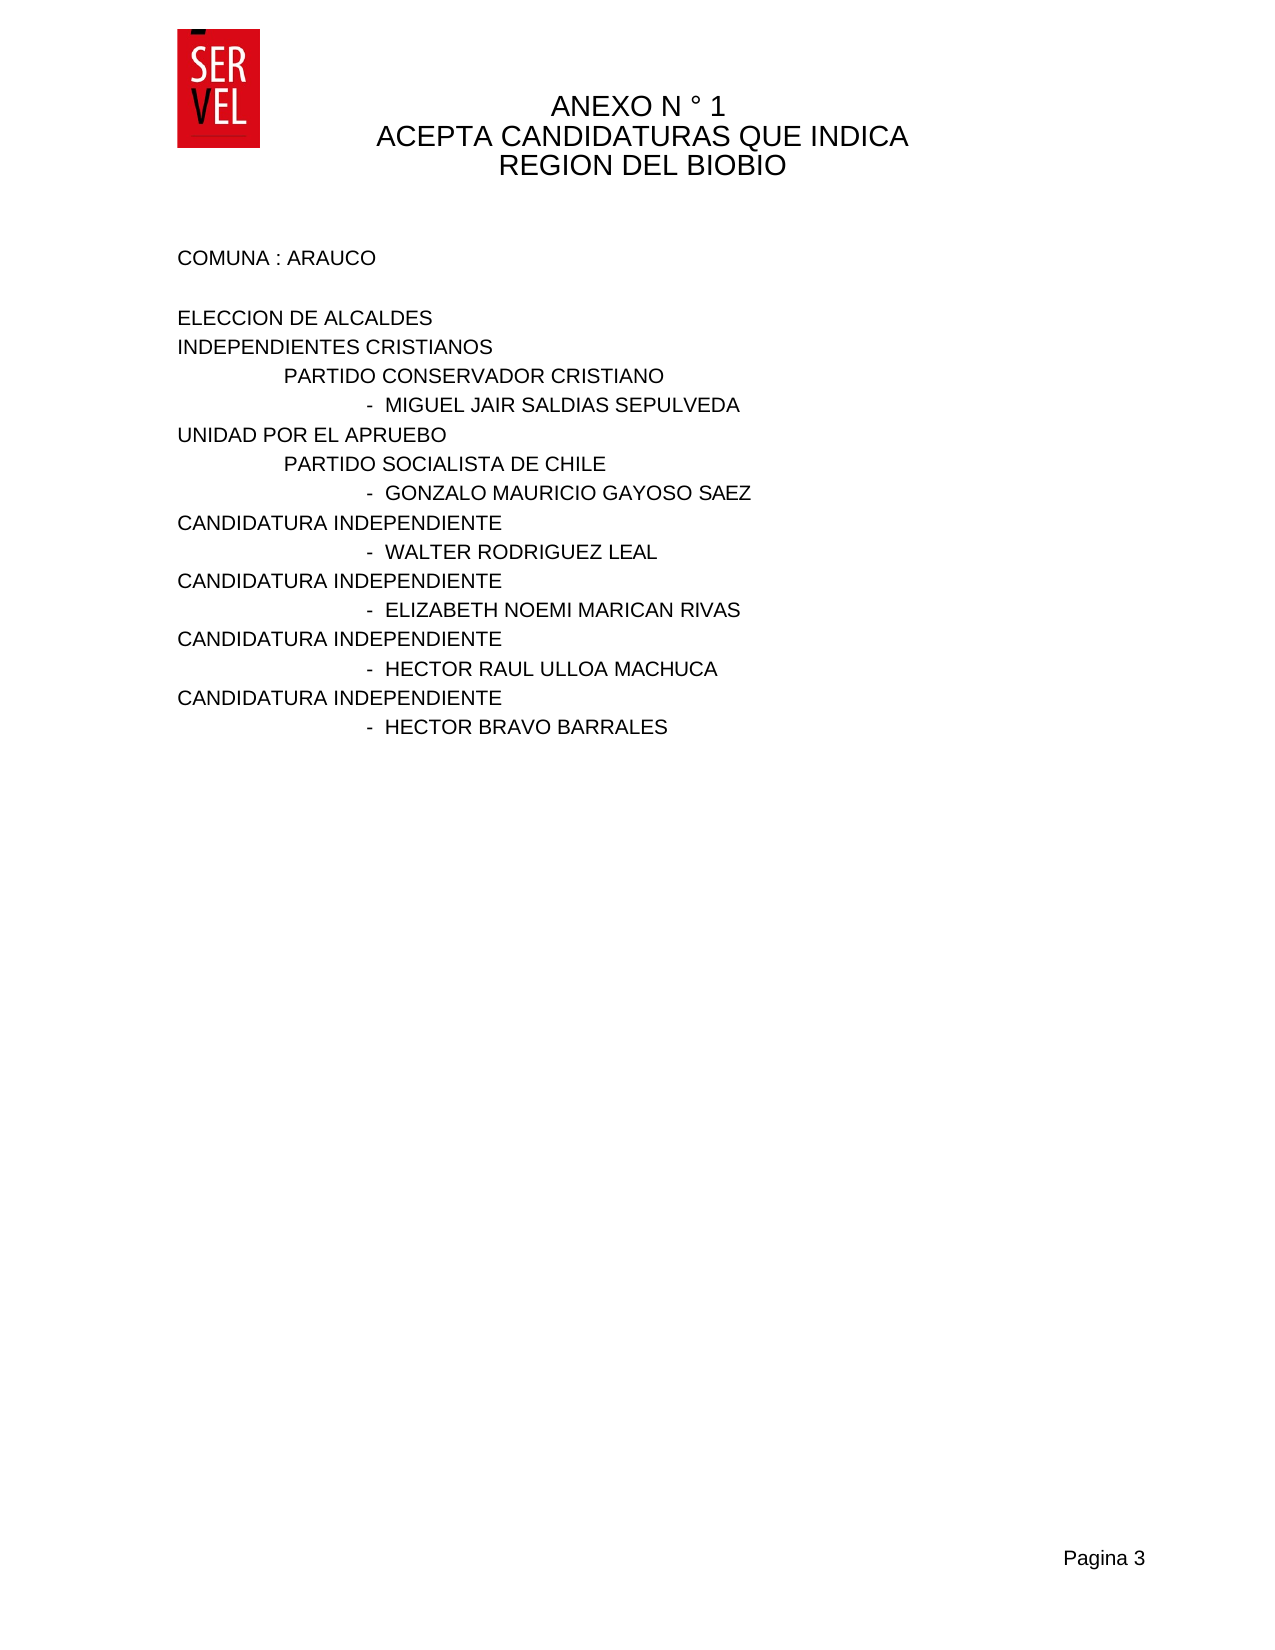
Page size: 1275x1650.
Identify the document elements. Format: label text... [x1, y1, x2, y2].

list HECTOR RAUL ULLOA MACHUCA CANDIDATURA INDEPENDIENTE [177, 657, 719, 710]
text PARTIDO CONSERVADOR CRISTIANO [283, 364, 1169, 388]
picture [177, 29, 260, 148]
list HECTOR BRAVO BARRALES [366, 715, 1169, 739]
list GONZALO MAURICIO GAYOSO SAEZ CANDIDATURA INDEPENDIENTE [177, 481, 753, 534]
text ELECCION DE ALCALDES INDEPENDIENTES CRISTIANOS [177, 305, 495, 358]
list MIGUEL JAIR SALDIAS SEPULVEDA UNIDAD POR EL APRUEBO [177, 393, 740, 446]
list ELIZABETH NOEMI MARICAN RIVAS CANDIDATURA INDEPENDIENTE [177, 598, 743, 651]
list WALTER RODRIGUEZ LEAL CANDIDATURA INDEPENDIENTE [177, 540, 659, 593]
text PARTIDO SOCIALISTA DE CHILE [283, 452, 1169, 476]
text COMUNA : ARAUCO [177, 246, 1169, 270]
